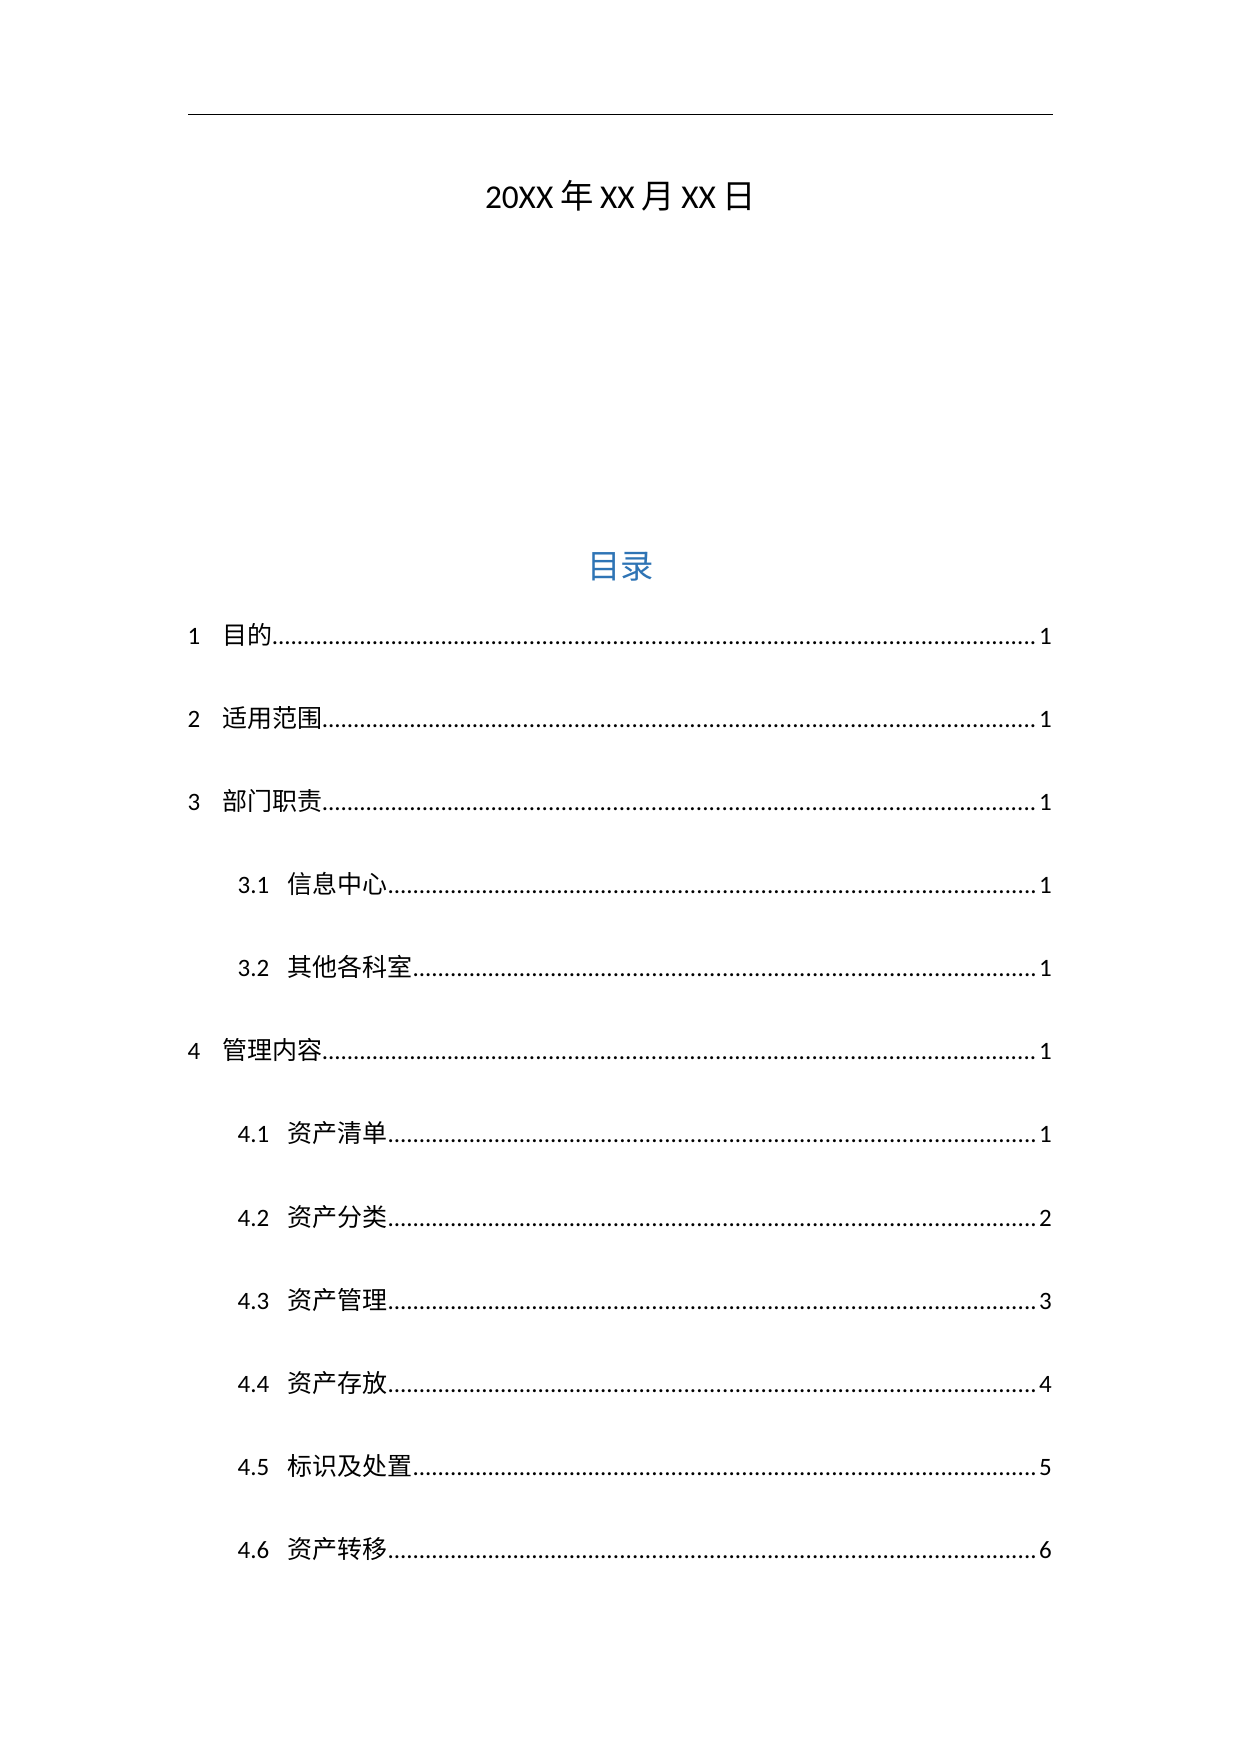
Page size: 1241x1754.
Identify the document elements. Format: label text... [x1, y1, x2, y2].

text 20XX年XX月XX日 [187, 162, 1053, 227]
